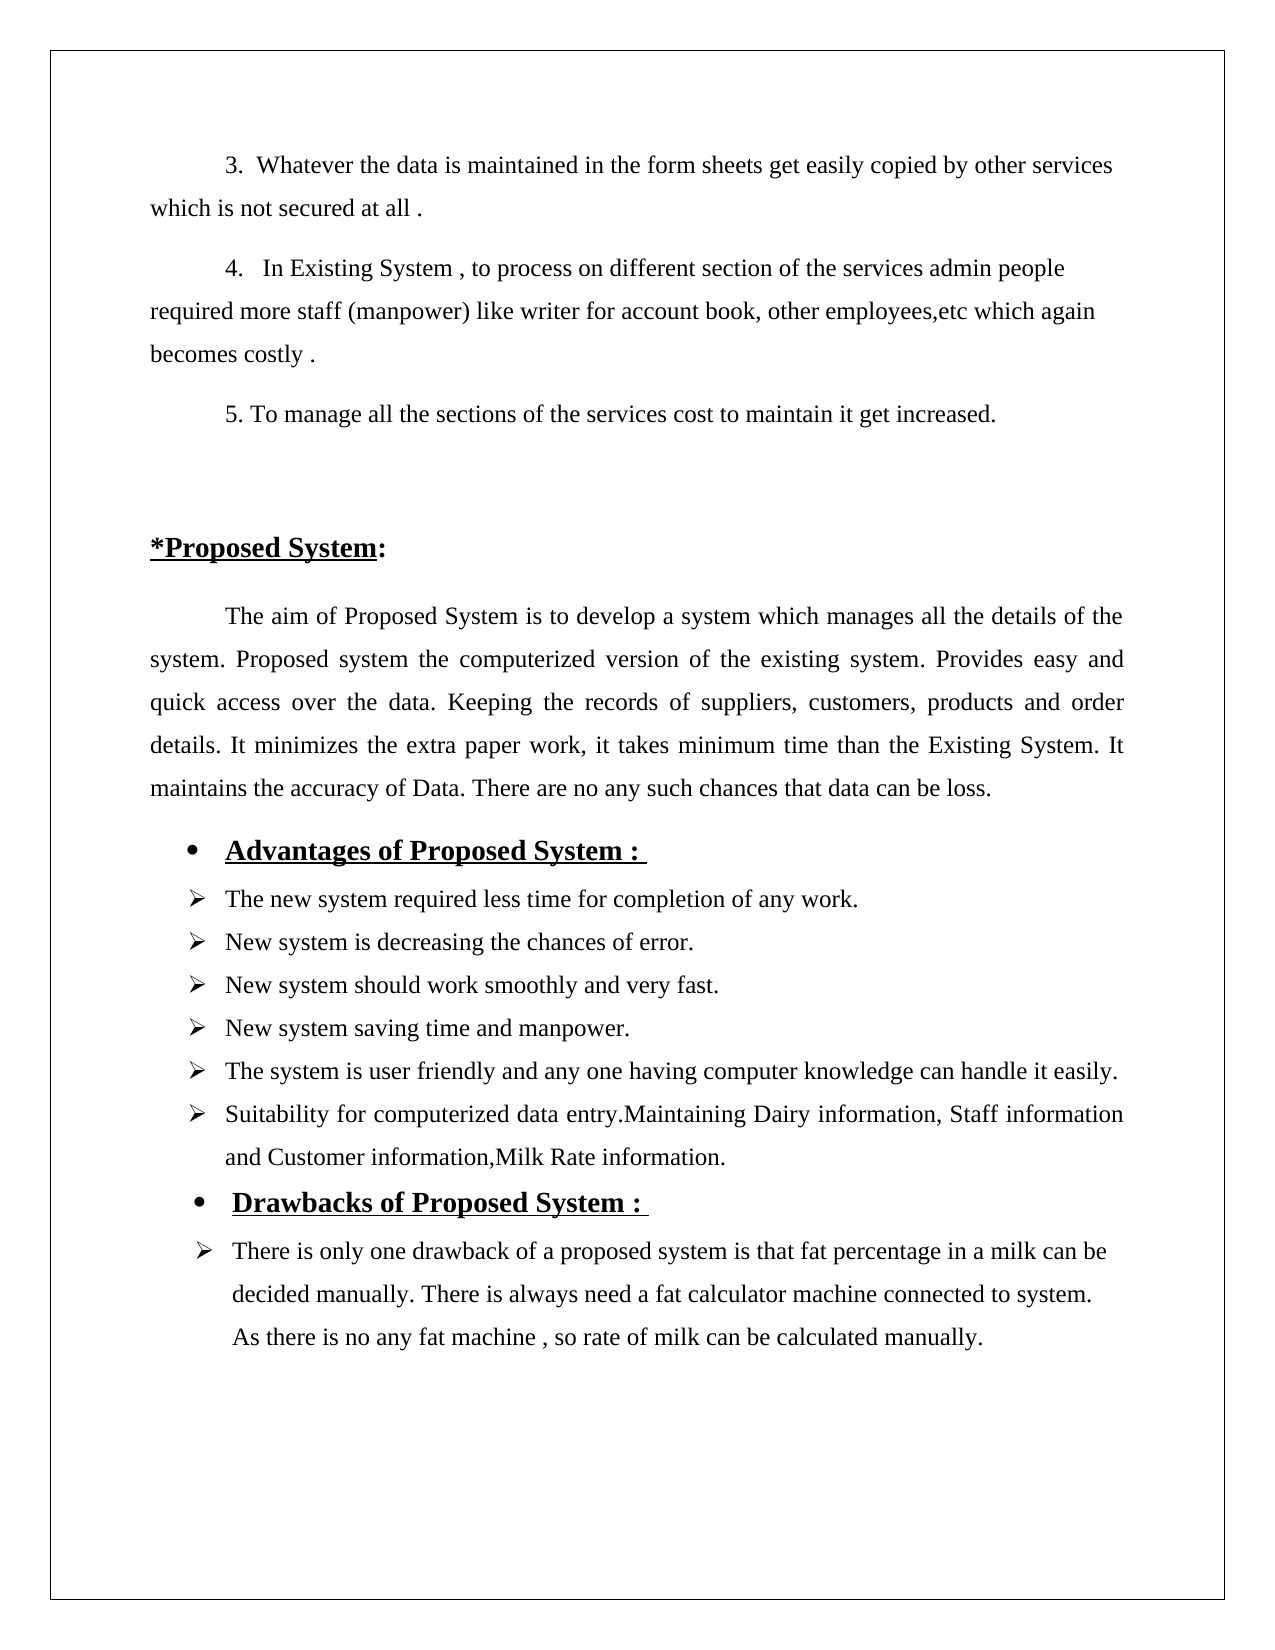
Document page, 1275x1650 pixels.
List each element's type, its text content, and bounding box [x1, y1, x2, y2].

list There is only one drawback of a proposed system is that fat percentage in a milk can be decided manually. There is always need a fat calculator machine connected to system. As there is no any fat machine , so rate of milk can be calculated manually. [194, 1236, 1125, 1351]
text 4. In Existing System , to process on different section of the services admin people required more staff (manpower) like writer for account book, other employees,etc which again becomes costly . [150, 253, 1125, 368]
list The new system required less time for completion of any work. [187, 884, 1125, 912]
text *Proposed System: [150, 530, 1125, 563]
list New system is decreasing the chances of error. [187, 927, 1125, 956]
list New system saving time and manpower. [187, 1013, 1125, 1042]
list The system is user friendly and any one having computer knowledge can handle it easily. [187, 1056, 1125, 1085]
list New system should work smoothly and very fast. [187, 970, 1125, 999]
text 3. Whatever the data is maintained in the form sheets get easily copied by other services which is not secured at all . [150, 150, 1125, 222]
list Suitability for computerized data entry.Maintaining Dairy information, Staff information and Customer information,Milk Rate information. [187, 1099, 1125, 1171]
list Advantages of Proposed System : [187, 833, 1125, 867]
text The aim of Proposed System is to develop a system which manages all the details of the system. Proposed system the computerized version of the existing system. Provides easy and quick access over the data. Keeping the records of suppliers, customers, products and order details. It minimizes the extra paper work, it takes minimum time than the Existing System. It maintains the accuracy of Data. There are no any such chances that data can be loss. [150, 601, 1125, 802]
list Drawbacks of Proposed System : [194, 1186, 1125, 1219]
text 5. To manage all the sections of the services cost to maintain it get increased. [150, 399, 1125, 428]
